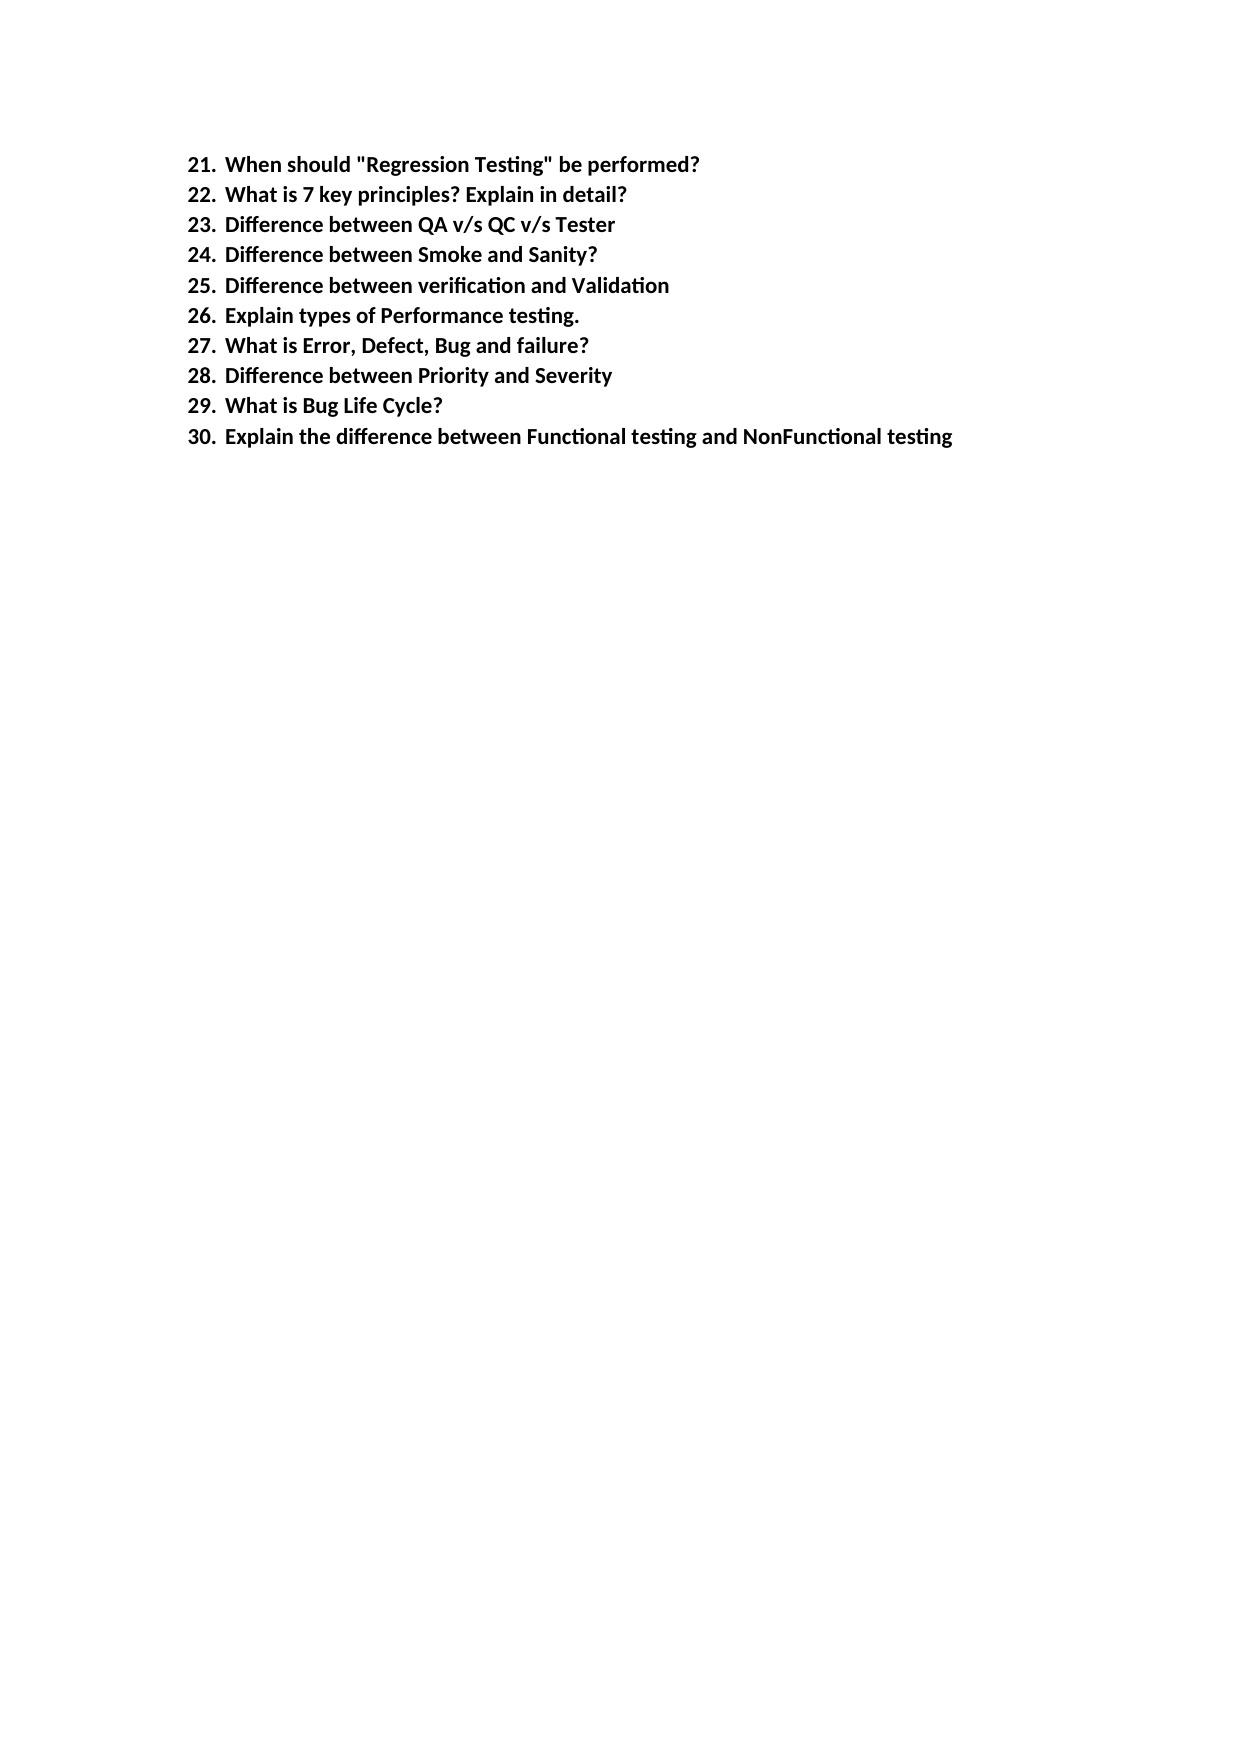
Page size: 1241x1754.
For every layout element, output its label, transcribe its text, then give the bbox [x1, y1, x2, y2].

list What is Bug Life Cycle? [187, 392, 1090, 420]
list What is Error, Defect, Bug and failure? [187, 331, 1090, 359]
list Difference between verification and Validation [187, 271, 1090, 299]
list Explain types of Performance testing. [187, 301, 1090, 329]
list What is 7 key principles? Explain in detail? [187, 180, 1090, 208]
list Difference between Priority and Severity [187, 361, 1090, 389]
list Difference between Smoke and Sanity? [187, 241, 1090, 269]
list Explain the difference between Functional testing and NonFunctional testing [187, 422, 1090, 450]
list Difference between QA v/s QC v/s Tester [187, 210, 1090, 238]
list When should "Regression Testing" be performed? [187, 150, 1090, 178]
